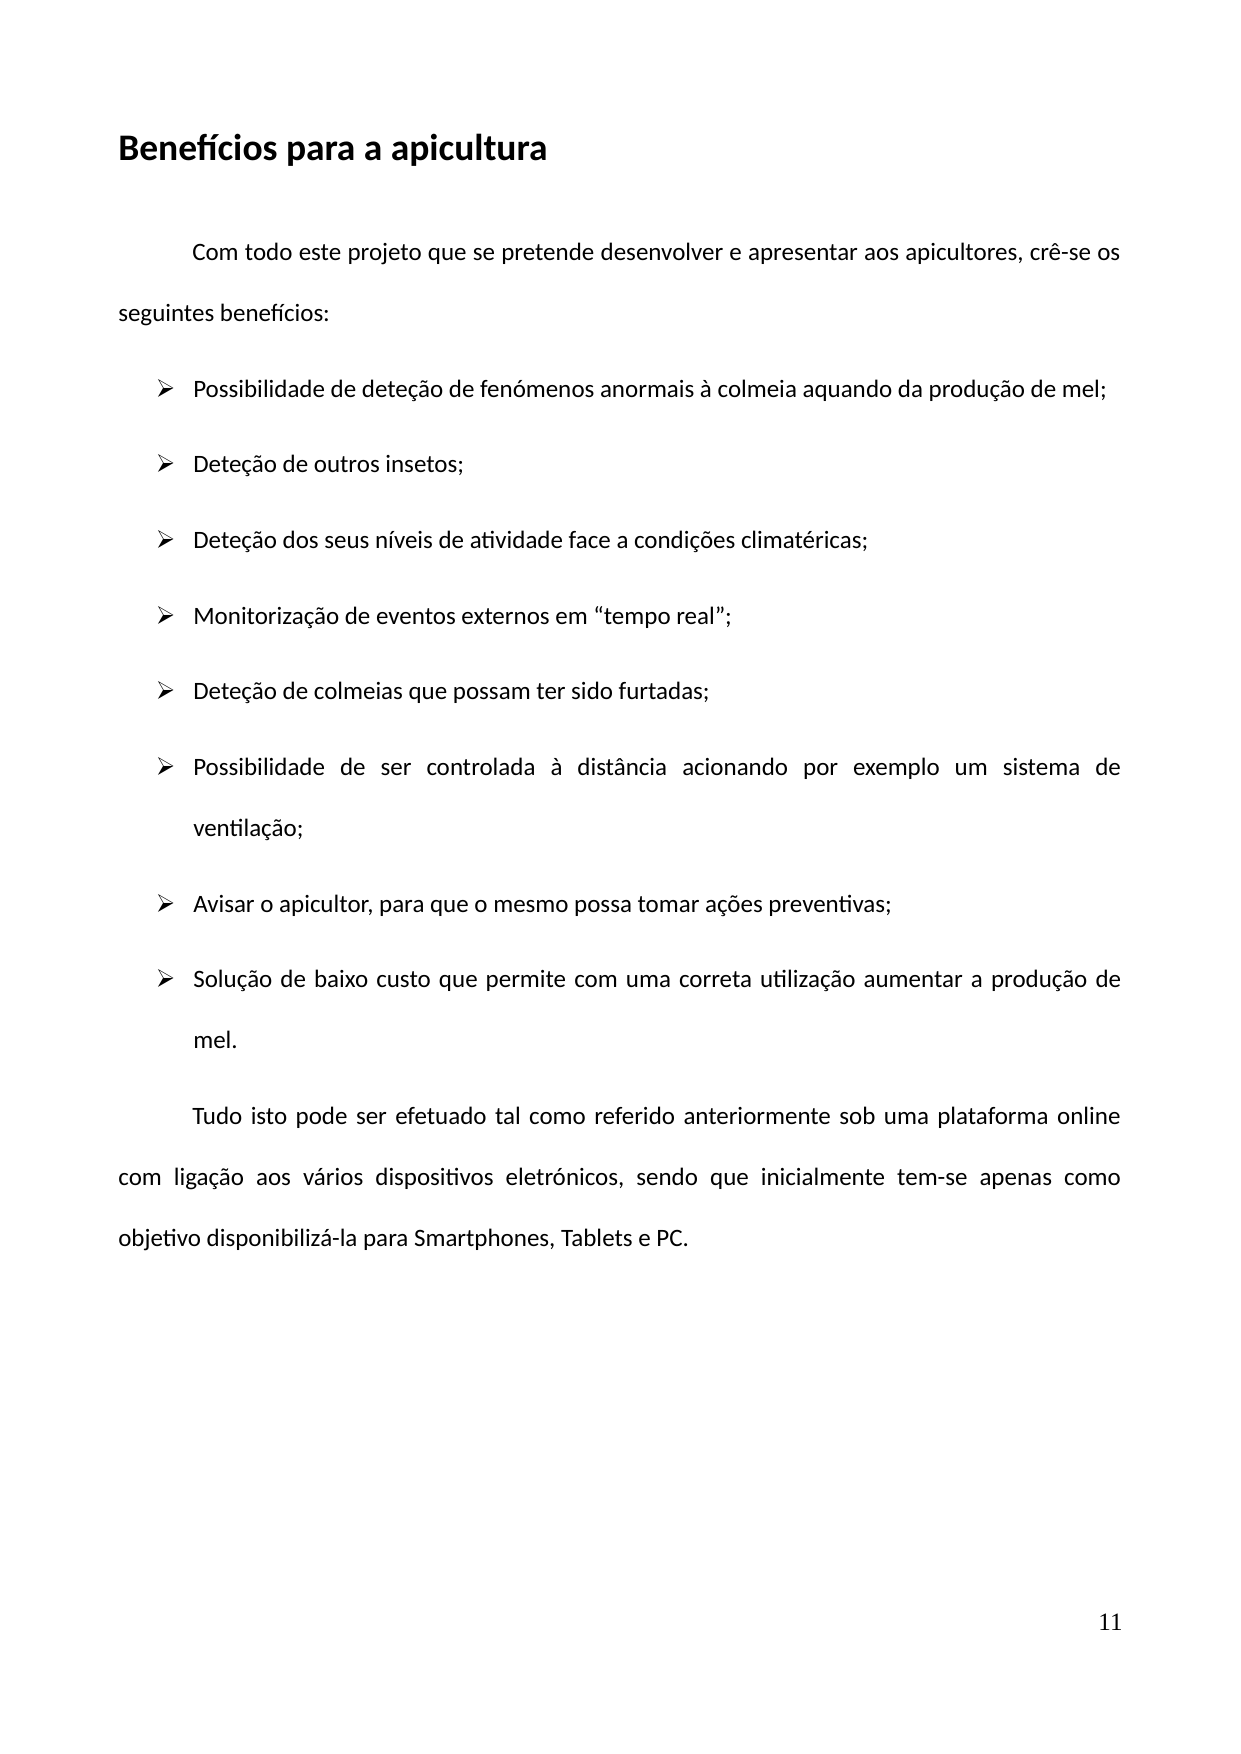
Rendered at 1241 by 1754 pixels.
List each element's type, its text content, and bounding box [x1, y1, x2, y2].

text Tudo isto pode ser efetuado tal como referido anteriormente sob uma plataforma online com ligação aos vários dispositivos eletrónicos, sendo que inicialmente tem-se apenas como objetivo disponibilizá-la para Smartphones, Tablets e PC. [118, 1100, 1122, 1253]
list Monitorização de eventos externos em “tempo real”; [156, 600, 1122, 630]
text Com todo este projeto que se pretende desenvolver e apresentar aos apicultores, crê-se os seguintes benefícios: [118, 236, 1122, 328]
subtitle Benefícios para a apicultura [118, 124, 1122, 170]
list Deteção dos seus níveis de atividade face a condições climatéricas; [156, 524, 1122, 555]
list Avisar o apicultor, para que o mesmo possa tomar ações preventivas; [156, 888, 1122, 918]
list Deteção de colmeias que possam ter sido furtadas; [156, 675, 1122, 706]
list Deteção de outros insetos; [156, 448, 1122, 479]
list Solução de baixo custo que permite com uma correta utilização aumentar a produção de mel. [156, 963, 1122, 1055]
list Possibilidade de deteção de fenómenos anormais à colmeia aquando da produção de mel; [156, 373, 1122, 403]
list Possibilidade de ser controlada à distância acionando por exemplo um sistema de ventilação; [156, 751, 1122, 843]
